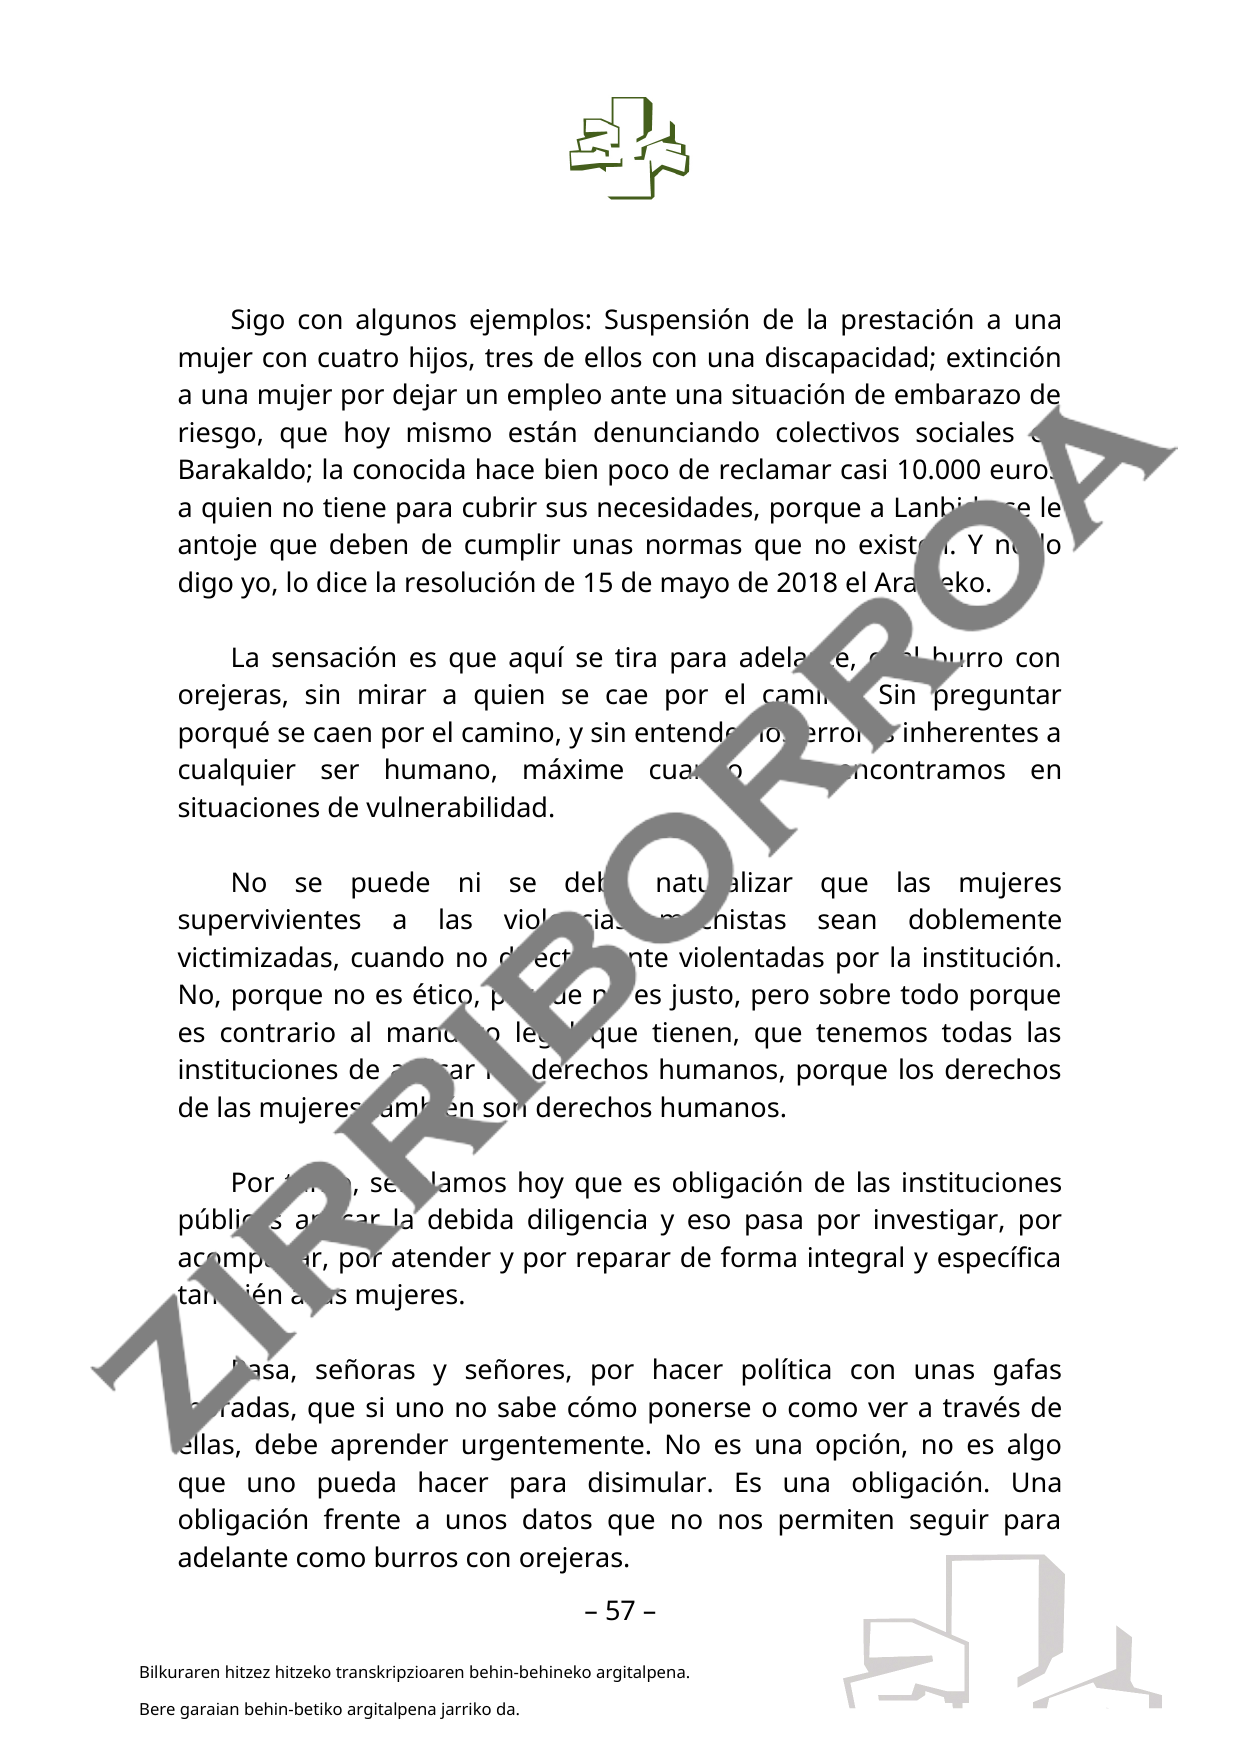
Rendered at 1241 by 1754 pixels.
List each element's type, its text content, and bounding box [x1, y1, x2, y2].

text Por tanto, señalamos hoy que es obligación de las instituciones públicas aplicar la debida diligencia y eso pasa por investigar, por acompañar, por atender y por reparar de forma integral y específica también a las mujeres. [177, 1162, 309, 1312]
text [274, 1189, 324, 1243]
picture [540, 74, 718, 223]
text Sigo con algunos ejemplos: Suspensión de la prestación a una mujer con cuatro hijos, tres de ellos con una discapacidad; extinción a una mujer por dejar un empleo ante una situación de embarazo de riesgo, que hoy mismo están denunciando colectivos sociales en Barakaldo; la conocida hace bien poco de reclamar casi 10.000 euros a quien no tiene para cubrir sus necesidades, porque a Lanbide se le antoje que deben de cumplir unas normas que no existen. Y no lo digo yo, lo dice la resolución de 15 de mayo de 2018 el Ararteko. [177, 300, 1063, 600]
text La sensación es que aquí se tira para adelante, cual burro con orejeras, sin mirar a quien se cae por el camino. Sin preguntar porqué se caen por el camino, y sin entender los errores inherentes a cualquier ser humano, máxime cuando nos encontramos en situaciones de vulnerabilidad. [177, 637, 1063, 825]
text Por tanto, señalamos hoy que es obligación de las instituciones públicas aplicar la debida diligencia y eso pasa por investigar, por acompañar, por atender y por reparar de forma integral y específica también a las mujeres. [308, 1162, 1063, 1312]
picture [797, 1491, 1169, 1710]
text No se puede ni se debe naturalizar que las mujeres supervivientes a las violencias machistas sean doblemente victimizadas, cuando no directamente violentadas por la institución. No, porque no es ético, porque no es justo, pero sobre todo porque es contrario al mandato legal que tienen, que tenemos todas las instituciones de aplicar los derechos humanos, porque los derechos de las mujeres también son derechos humanos. [177, 862, 1063, 1125]
text Pasa, señoras y señores, por hacer política con unas gafas moradas, que si uno no sabe cómo ponerse o como ver a través de ellas, debe aprender urgentemente. No es una opción, no es algo que uno pueda hacer para disimular. Es una obligación. Una obligación frente a unos datos que no nos permiten seguir para adelante como burros con orejeras. [177, 1350, 1063, 1575]
